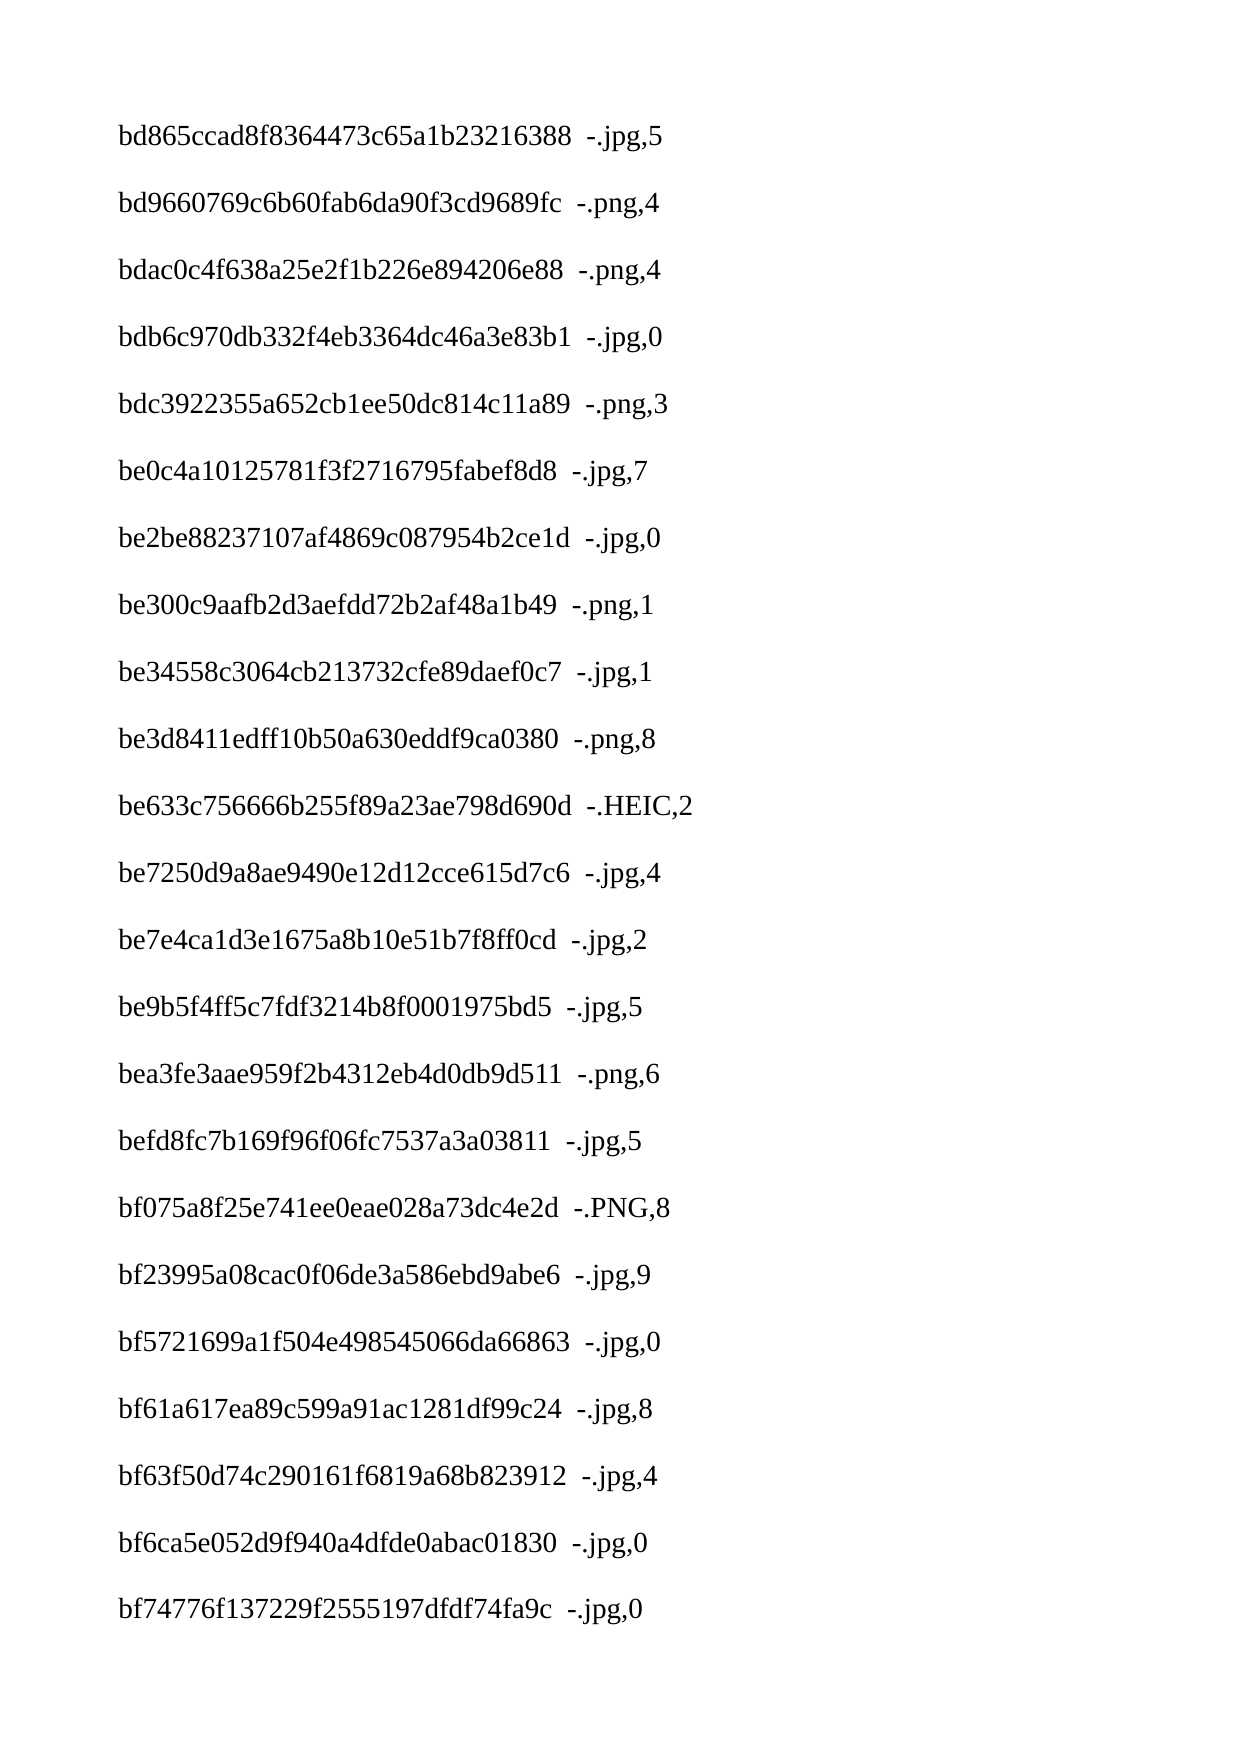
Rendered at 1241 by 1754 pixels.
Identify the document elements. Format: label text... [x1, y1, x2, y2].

text bf075a8f25e741ee0eae028a73dc4e2d -.PNG,8 [118, 1190, 1122, 1223]
text bf63f50d74c290161f6819a68b823912 -.jpg,4 [118, 1458, 1122, 1491]
text befd8fc7b169f96f06fc7537a3a03811 -.jpg,5 [118, 1123, 1122, 1156]
text be300c9aafb2d3aefdd72b2af48a1b49 -.png,1 [118, 587, 1122, 621]
text be633c756666b255f89a23ae798d690d -.HEIC,2 [118, 788, 1122, 821]
text be7e4ca1d3e1675a8b10e51b7f8ff0cd -.jpg,2 [118, 922, 1122, 955]
text be7250d9a8ae9490e12d12cce615d7c6 -.jpg,4 [118, 855, 1122, 888]
text bf23995a08cac0f06de3a586ebd9abe6 -.jpg,9 [118, 1257, 1122, 1290]
text be34558c3064cb213732cfe89daef0c7 -.jpg,1 [118, 654, 1122, 687]
text bf6ca5e052d9f940a4dfde0abac01830 -.jpg,0 [118, 1525, 1122, 1558]
text be2be88237107af4869c087954b2ce1d -.jpg,0 [118, 520, 1122, 553]
text bd9660769c6b60fab6da90f3cd9689fc -.png,4 [118, 185, 1122, 219]
text bea3fe3aae959f2b4312eb4d0db9d511 -.png,6 [118, 1056, 1122, 1089]
text be3d8411edff10b50a630eddf9ca0380 -.png,8 [118, 721, 1122, 754]
text bf5721699a1f504e498545066da66863 -.jpg,0 [118, 1324, 1122, 1357]
text be0c4a10125781f3f2716795fabef8d8 -.jpg,7 [118, 453, 1122, 487]
text bdb6c970db332f4eb3364dc46a3e83b1 -.jpg,0 [118, 319, 1122, 353]
text bdc3922355a652cb1ee50dc814c11a89 -.png,3 [118, 386, 1122, 419]
text bf61a617ea89c599a91ac1281df99c24 -.jpg,8 [118, 1391, 1122, 1424]
text bf74776f137229f2555197dfdf74fa9c -.jpg,0 [118, 1592, 1122, 1625]
text bd865ccad8f8364473c65a1b23216388 -.jpg,5 [118, 118, 1122, 152]
text be9b5f4ff5c7fdf3214b8f0001975bd5 -.jpg,5 [118, 989, 1122, 1022]
text bdac0c4f638a25e2f1b226e894206e88 -.png,4 [118, 252, 1122, 286]
